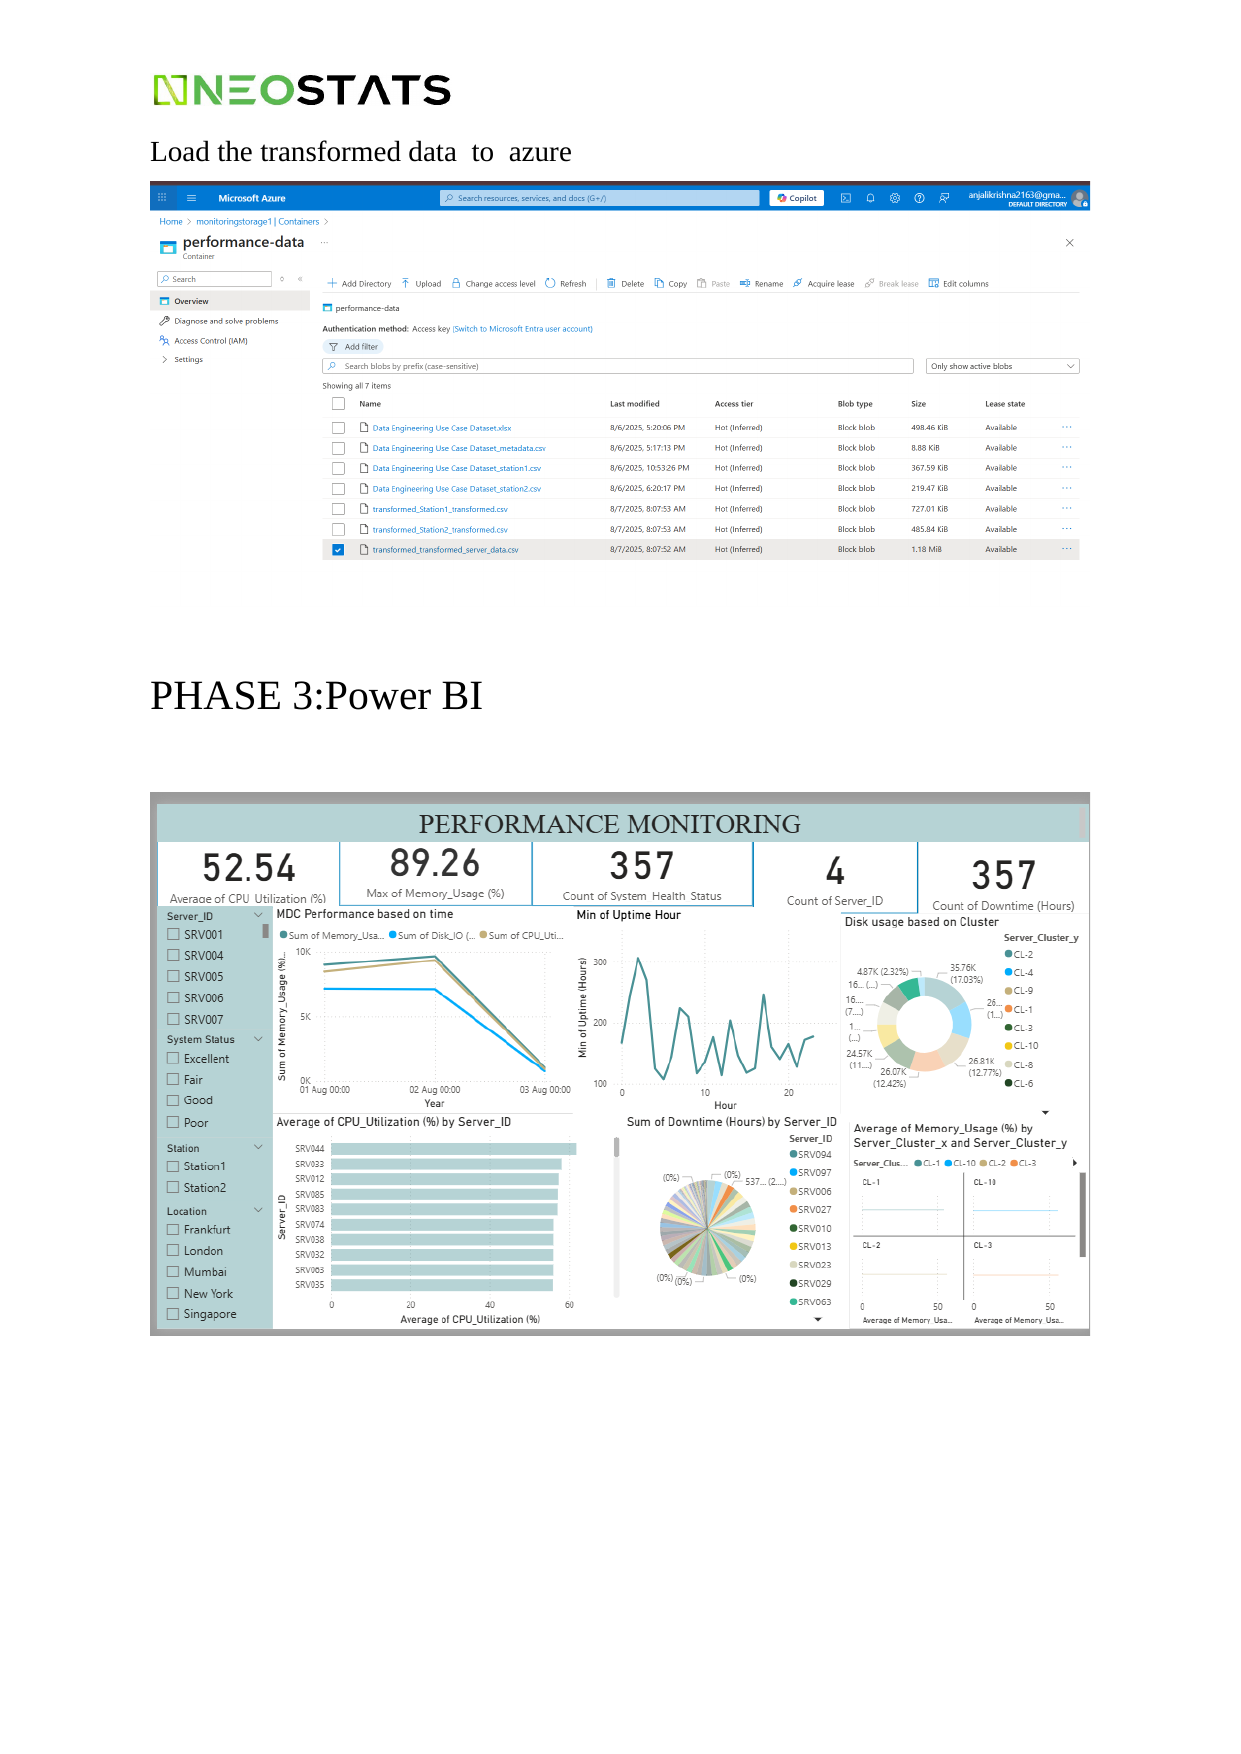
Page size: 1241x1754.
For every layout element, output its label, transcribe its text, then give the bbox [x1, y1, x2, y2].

picture [150, 181, 1091, 607]
picture [150, 792, 1091, 1336]
text Load the transformed data to azure [150, 134, 1090, 181]
text PHASE 3:Power BI [150, 670, 1090, 718]
picture [150, 73, 453, 106]
